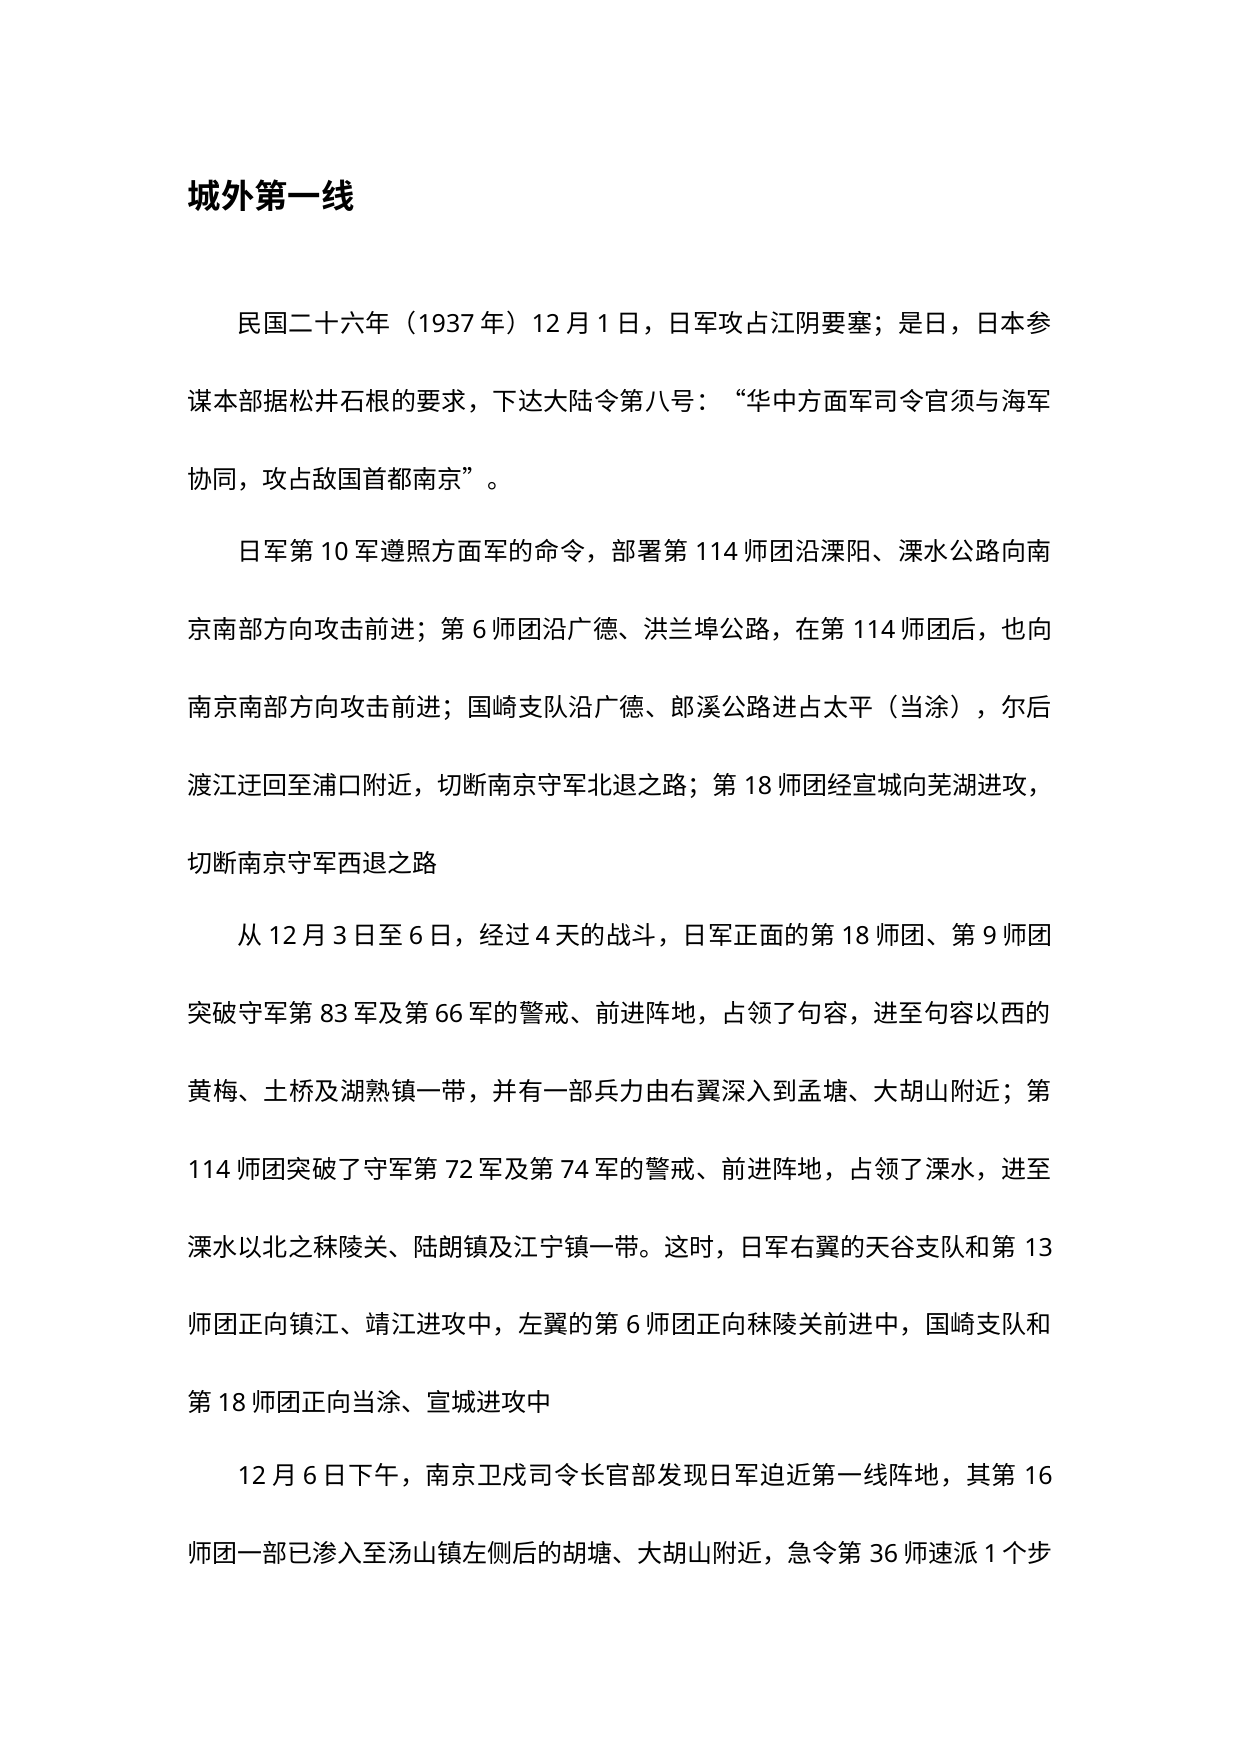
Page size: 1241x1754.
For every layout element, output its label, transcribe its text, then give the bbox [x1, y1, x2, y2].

text 从12月3日至6日，经过4天的战斗，日军正面的第18师团、第9师团突破守军第83军及第66军的警戒、前进阵地，占领了句容，进至句容以西的黄梅、土桥及湖熟镇一带，并有一部兵力由右翼深入到孟塘、大胡山附近；第114师团突破了守军第72军及第74军的警戒、前进阵地，占领了溧水，进至溧水以北之秣陵关、陆朗镇及江宁镇一带。这时，日军右翼的天谷支队和第13师团正向镇江、靖江进攻中，左翼的第6师团正向秣陵关前进中，国崎支队和第18师团正向当涂、宣城进攻中 [187, 901, 1053, 1433]
text 日军第10军遵照方面军的命令，部署第114师团沿溧阳、溧水公路向南京南部方向攻击前进；第6师团沿广德、洪兰埠公路，在第114师团后，也向南京南部方向攻击前进；国崎支队沿广德、郎溪公路进占太平（当涂），尔后渡江迂回至浦口附近，切断南京守军北退之路；第18师团经宣城向芜湖进攻，切断南京守军西退之路 [187, 517, 1053, 894]
text 民国二十六年（1937年）12月1日，日军攻占江阴要塞；是日，日本参谋本部据松井石根的要求，下达大陆令第八号：“华中方面军司令官须与海军协同，攻占敌国首都南京”。 [187, 289, 1053, 510]
subtitle 城外第一线 [187, 162, 1053, 227]
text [187, 1441, 1053, 1584]
